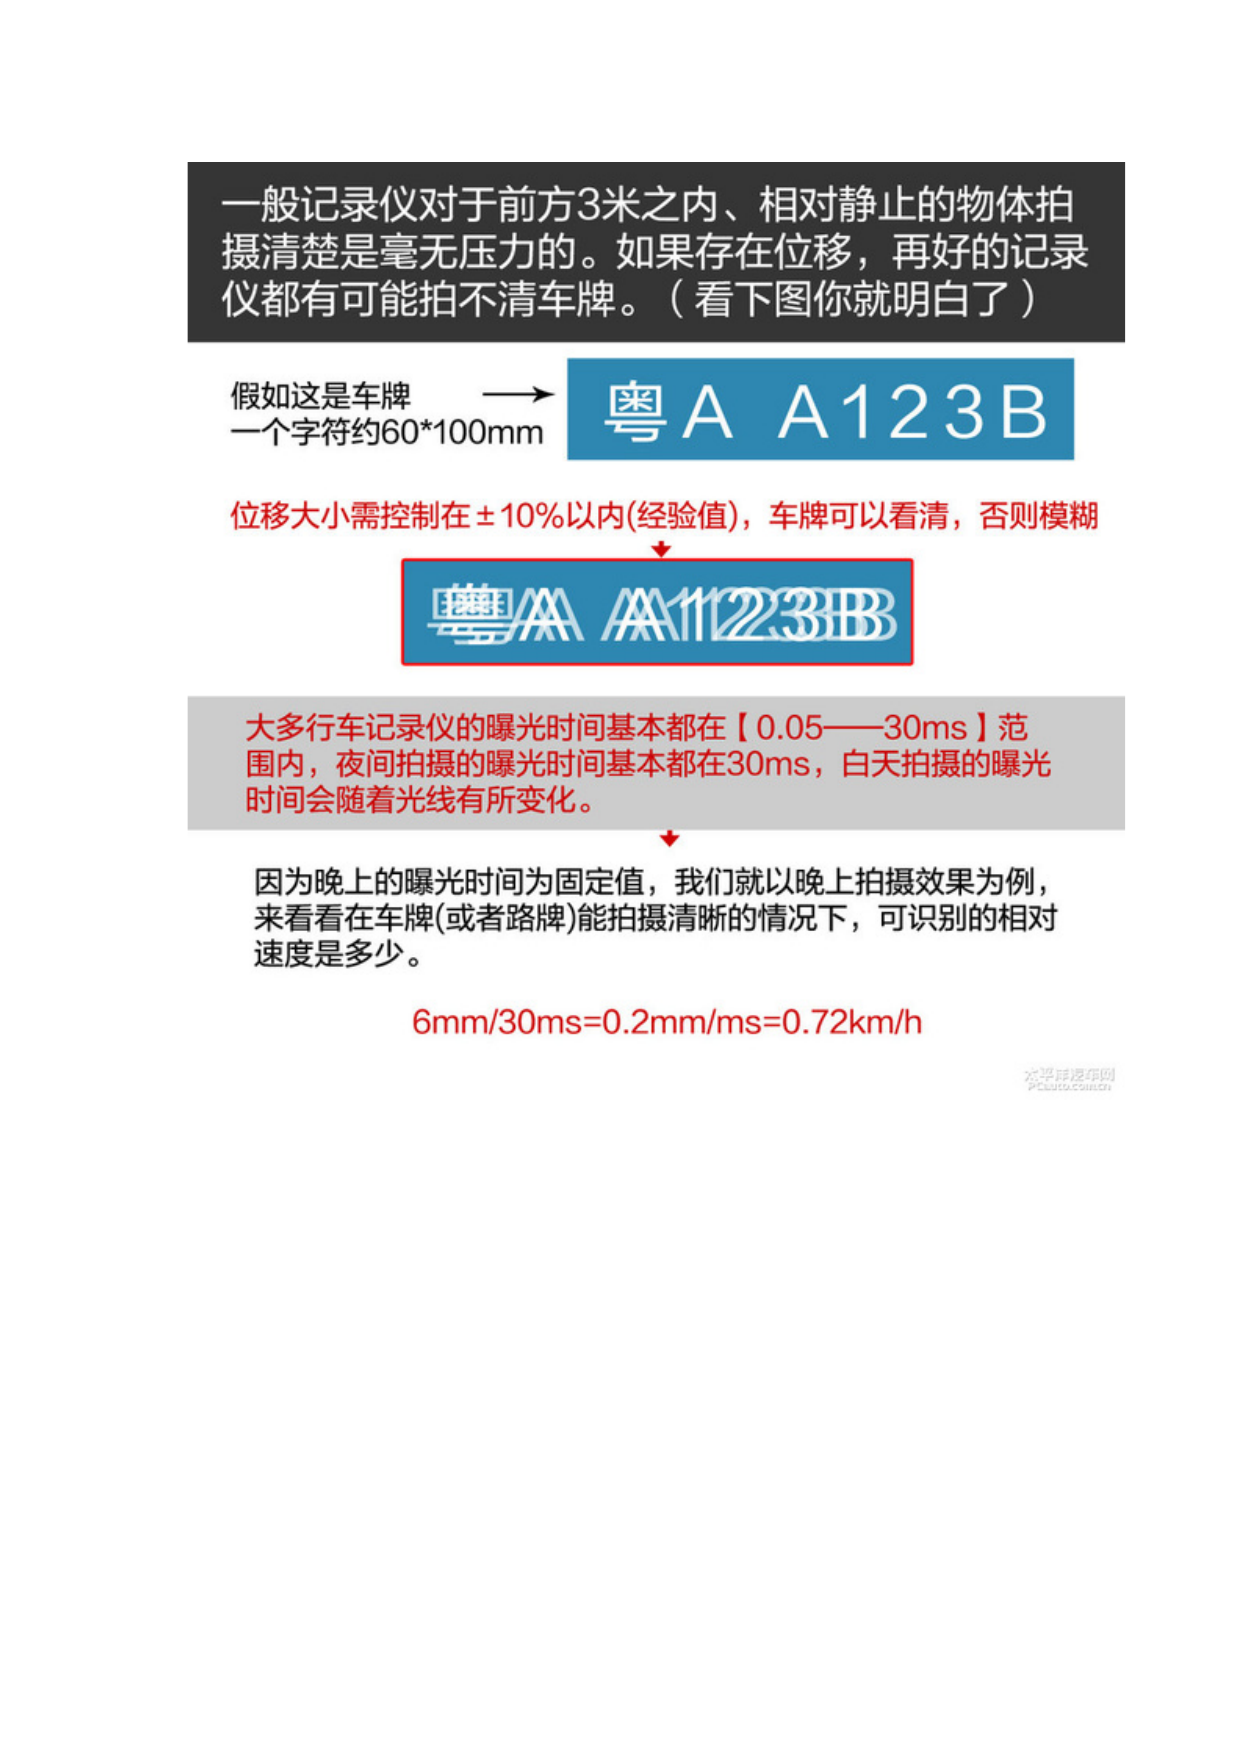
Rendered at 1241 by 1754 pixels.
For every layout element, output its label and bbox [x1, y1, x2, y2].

picture [187, 162, 1125, 1100]
